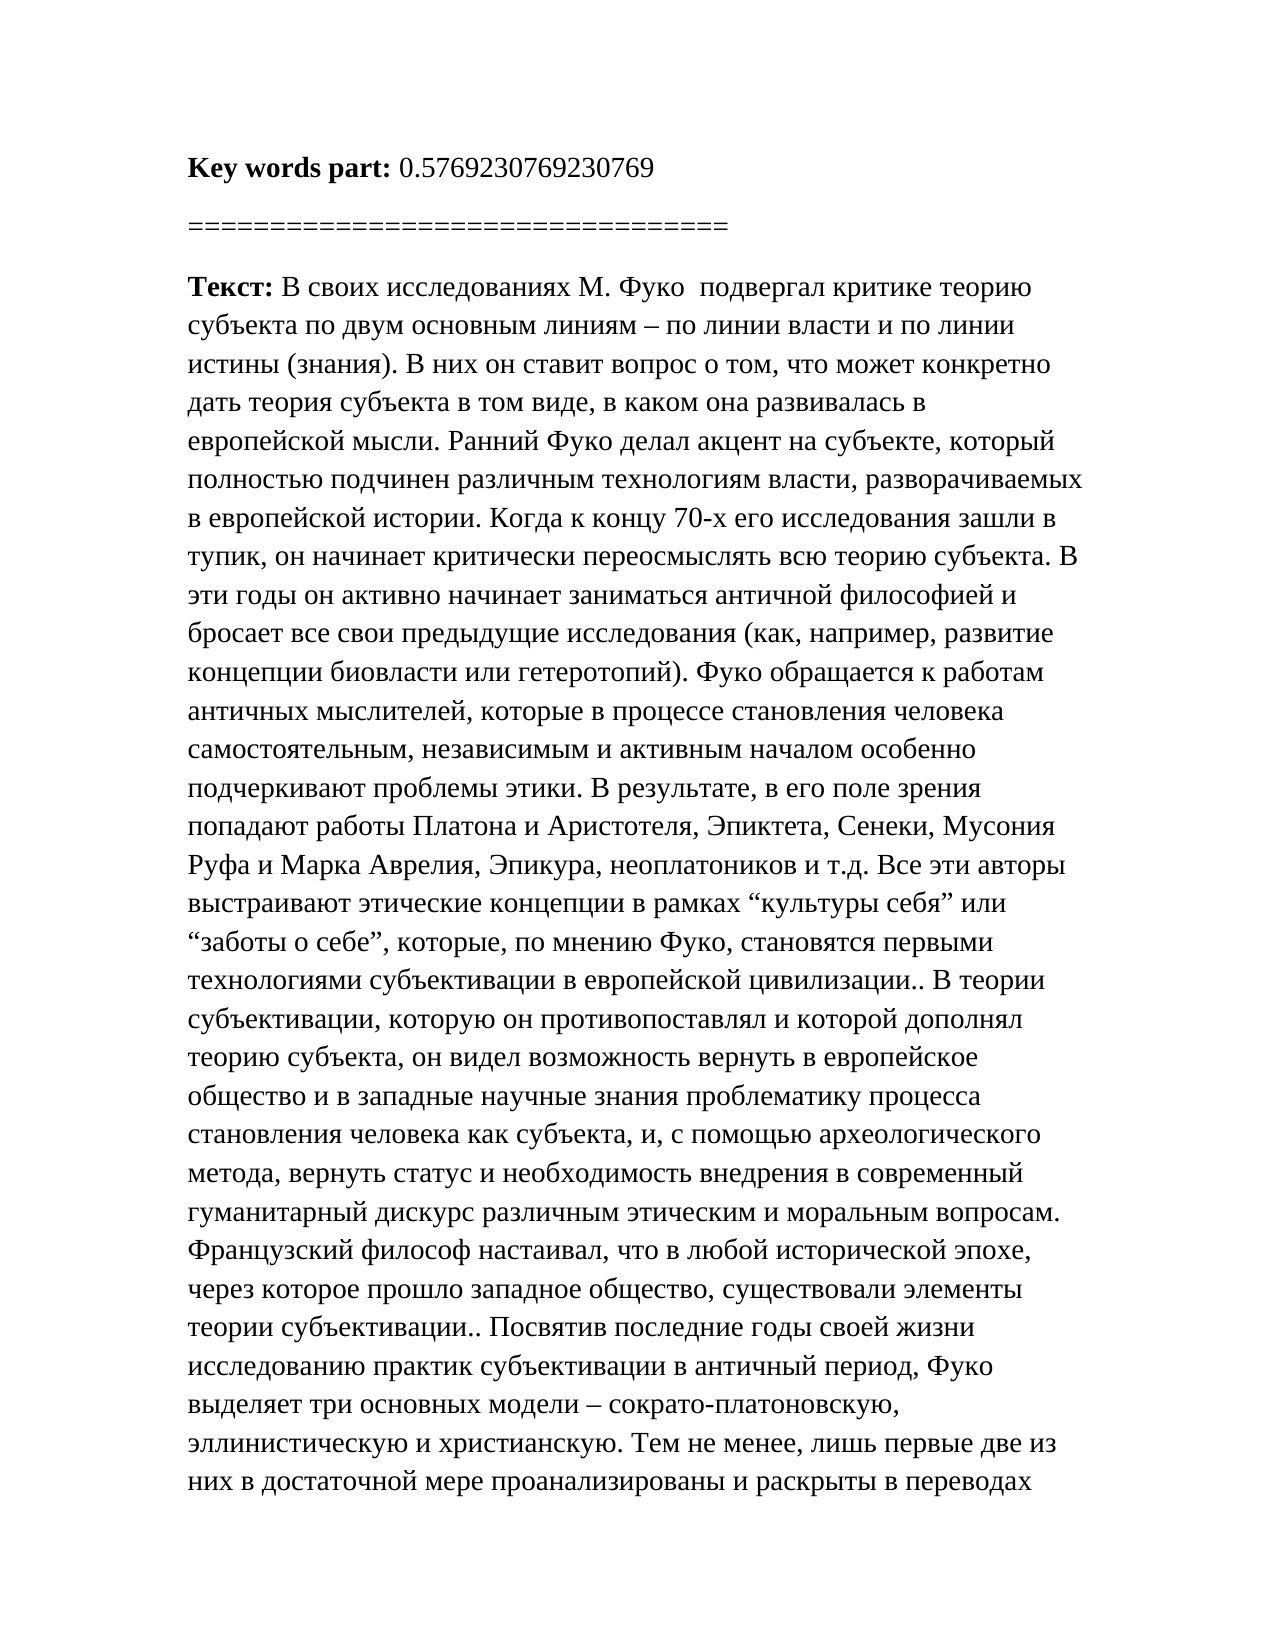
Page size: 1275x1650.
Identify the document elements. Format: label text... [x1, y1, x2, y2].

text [187, 269, 1087, 1497]
text Key words part: 0.5769230769230769 [187, 150, 1087, 183]
text ================================= [187, 209, 1087, 243]
